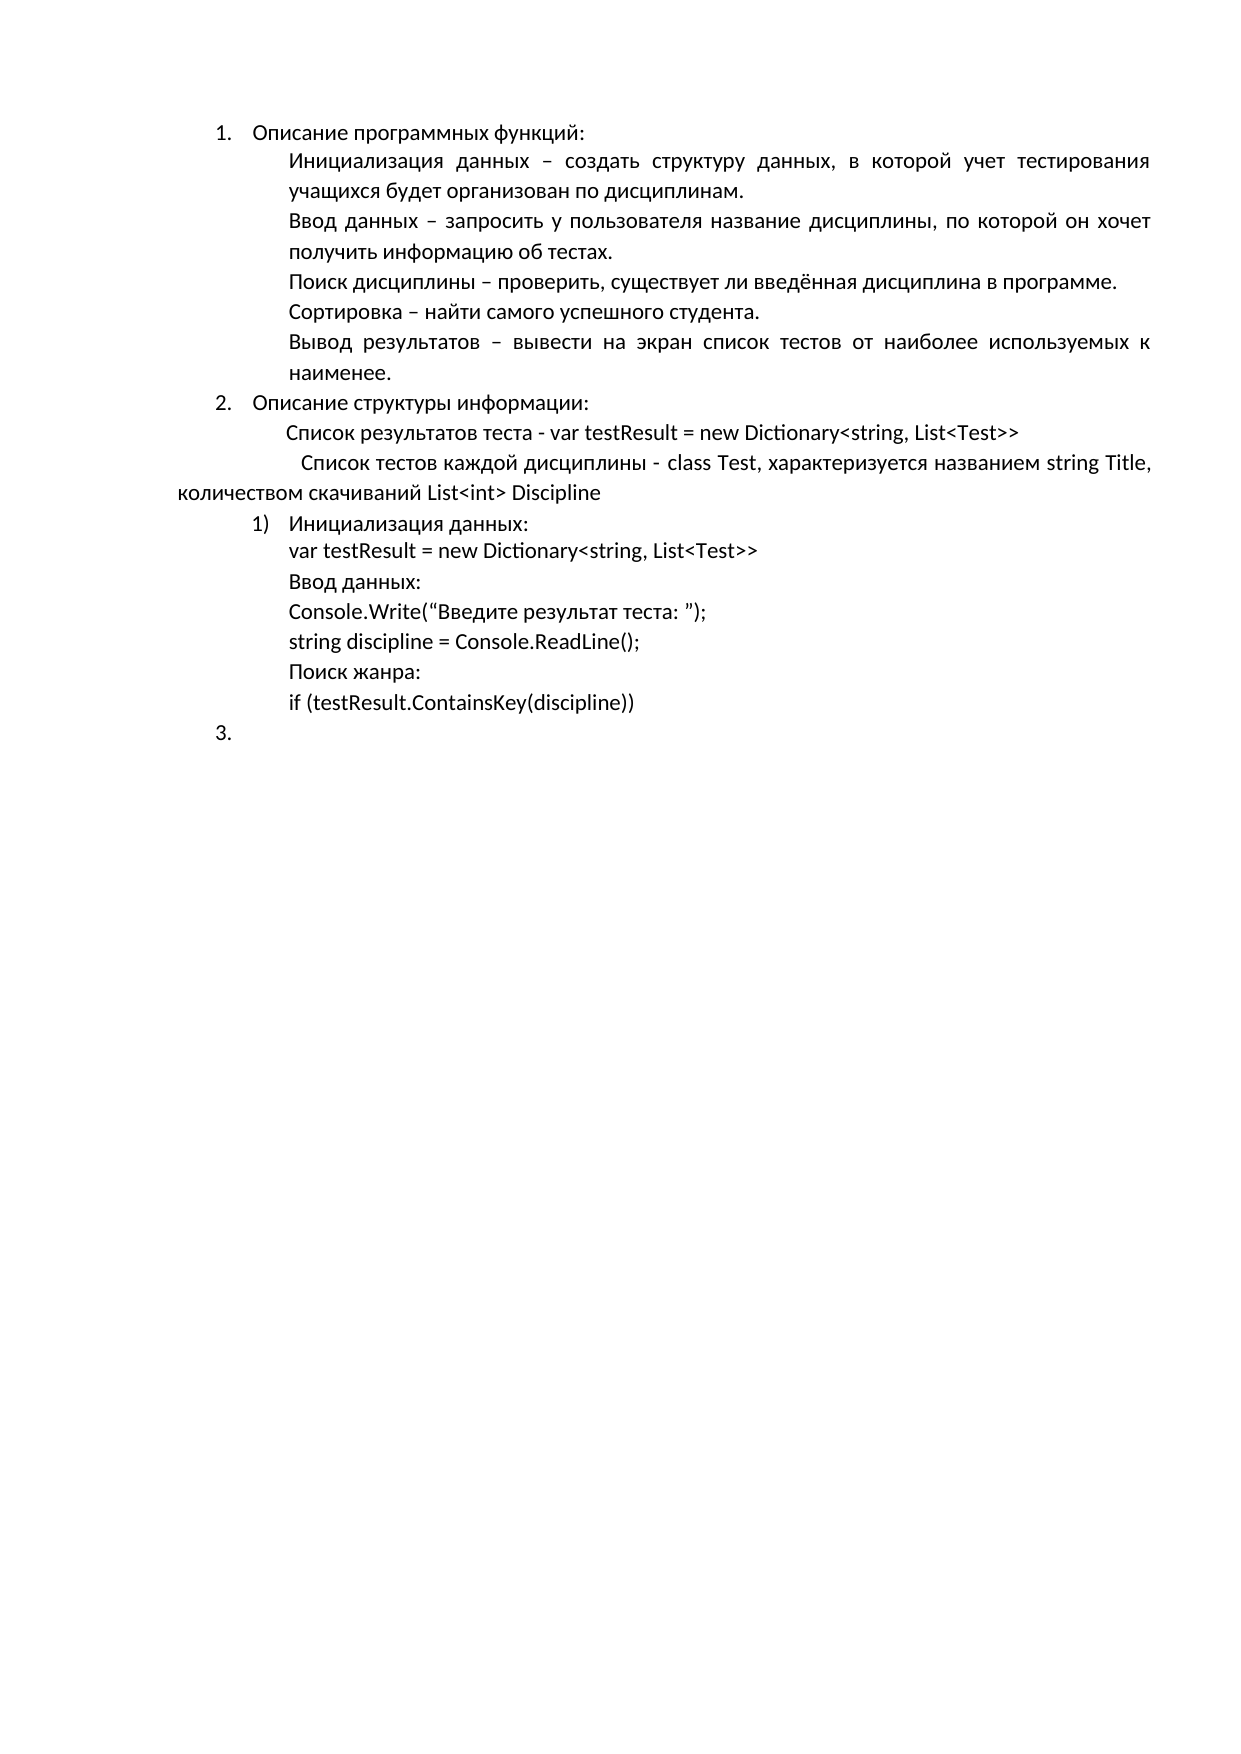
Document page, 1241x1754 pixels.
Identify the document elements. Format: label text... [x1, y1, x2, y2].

list Ввод данных: [288, 567, 1152, 595]
list Поиск дисциплины – проверить, существует ли введённая дисциплина в программе. [288, 267, 1152, 295]
list Поиск жанра: [288, 657, 1152, 686]
text Список результатов теста - var testResult = new Dictionary<string, List<Test>> [177, 418, 1152, 446]
text Список тестов каждой дисциплины - class Test, характеризуется названием string Title, количеством скачиваний List<int> Discipline [177, 448, 1152, 506]
list Описание структуры информации: [215, 388, 1152, 416]
list Вывод результатов – вывести на экран список тестов от наиболее используемых к наименее. [288, 327, 1152, 386]
list Описание программных функций: [215, 118, 1152, 146]
list string discipline = Console.ReadLine(); [288, 627, 1152, 655]
list Ввод данных – запросить у пользователя название дисциплины, по которой он хочет получить информацию об тестах. [288, 207, 1152, 265]
list var testResult = new Dictionary<string, List<Test>> [288, 537, 1152, 565]
list Console.Write(“Введите результат теста: ”); [288, 597, 1152, 625]
list if (testResult.ContainsKey(discipline)) [288, 688, 1152, 716]
list Инициализация данных: [251, 509, 1152, 537]
list Сортировка – найти самого успешного студента. [288, 297, 1152, 325]
list Инициализация данных – создать структуру данных, в которой учет тестирования учащихся будет организован по дисциплинам. [288, 146, 1152, 204]
